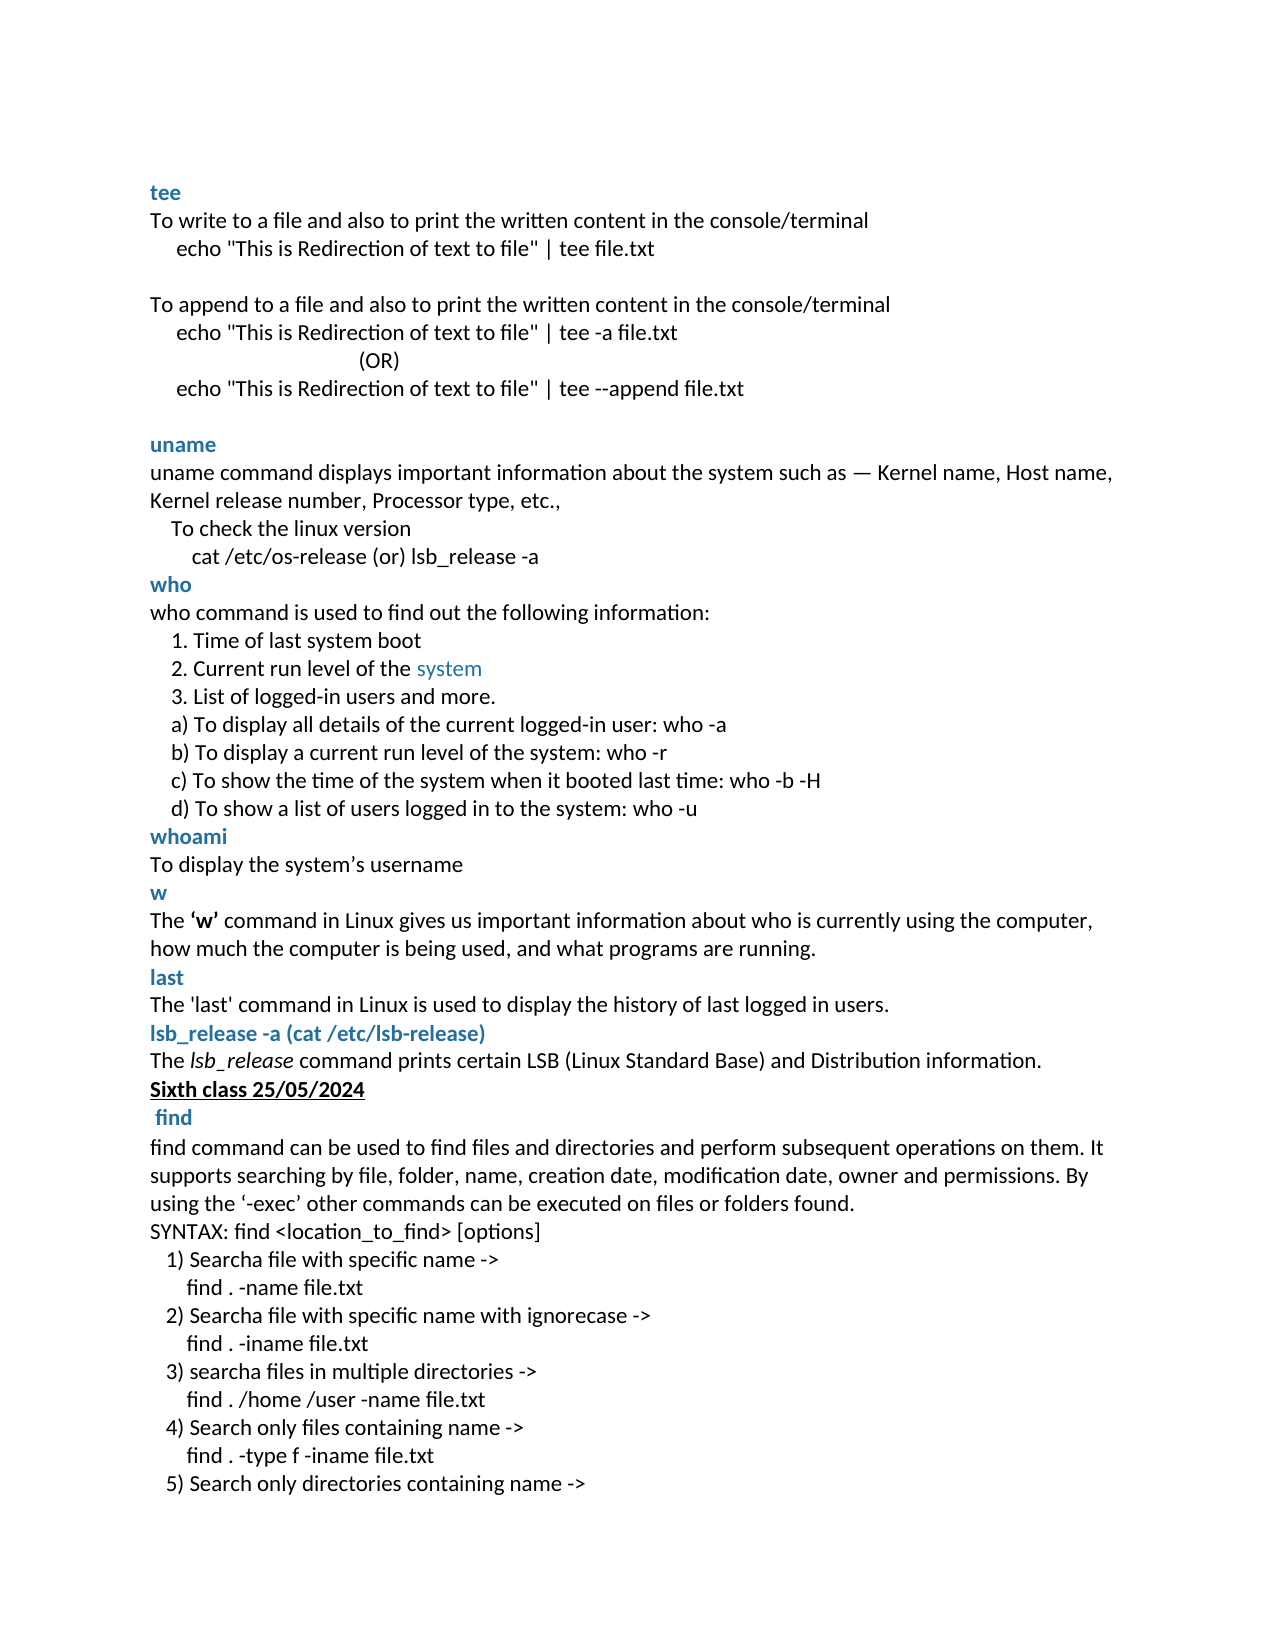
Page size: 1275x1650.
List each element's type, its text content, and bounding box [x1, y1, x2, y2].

text a) To display all details of the current logged-in user: who -a [150, 710, 1125, 738]
text uname command displays important information about the system such as — Kernel name, Host name, Kernel release number, Processor type, etc., [150, 458, 1125, 514]
text 1. Time of last system boot [150, 626, 1125, 654]
text echo "This is Redirection of text to file" | tee -a file.txt [150, 318, 1125, 346]
text The ‘w’ command in Linux gives us important information about who is currently using the computer, how much the computer is being used, and what programs are running. [150, 907, 1125, 963]
text (OR) [150, 346, 1125, 374]
text find command can be used to find files and directories and perform subsequent operations on them. It supports searching by file, folder, name, creation date, modification date, owner and permissions. By using the ‘-exec’ other commands can be executed on files or folders found. [150, 1133, 1125, 1217]
text 1) Searcha file with specific name -> [150, 1245, 1125, 1273]
text whoami [150, 822, 1125, 851]
text To display the system’s username [150, 851, 1125, 878]
text echo "This is Redirection of text to file" | tee --append file.txt [150, 374, 1125, 402]
text c) To show the time of the system when it booted last time: who -b -H [150, 766, 1125, 794]
text b) To display a current run level of the system: who -r [150, 738, 1125, 766]
text 4) Search only files containing name -> [150, 1413, 1125, 1441]
text d) To show a list of users logged in to the system: who -u [150, 794, 1125, 822]
text To write to a file and also to print the written content in the console/terminal [150, 206, 1125, 234]
text 2. Current run level of the system [150, 654, 1125, 682]
text uname [150, 430, 1125, 458]
text find [150, 1103, 1125, 1131]
text 3) searcha files in multiple directories -> [150, 1357, 1125, 1385]
text The 'last' command in Linux is used to display the history of last logged in users. [150, 991, 1125, 1019]
text last [150, 963, 1125, 991]
text find . -type f -iname file.txt [150, 1441, 1125, 1469]
text SYNTAX: find <location_to_find> [options] [150, 1217, 1125, 1245]
text To check the linux version [150, 514, 1125, 542]
text find . /home /user -name file.txt [150, 1385, 1125, 1413]
text find . -name file.txt [150, 1273, 1125, 1301]
text tee [150, 178, 1125, 206]
text 3. List of logged-in users and more. [150, 682, 1125, 710]
text 2) Searcha file with specific name with ignorecase -> [150, 1301, 1125, 1329]
text cat /etc/os-release (or) lsb_release -a [150, 542, 1125, 570]
text w [150, 878, 1125, 907]
text find . -iname file.txt [150, 1329, 1125, 1357]
text who command is used to find out the following information: [150, 598, 1125, 626]
text who [150, 570, 1125, 598]
text echo "This is Redirection of text to file" | tee file.txt [150, 234, 1125, 262]
text lsb_release -a (cat /etc/lsb-release) [150, 1019, 1125, 1047]
text 5) Search only directories containing name -> [150, 1469, 1125, 1497]
text Sixth class 25/05/2024 [150, 1075, 1125, 1103]
text To append to a file and also to print the written content in the console/terminal [150, 290, 1125, 318]
text The lsb_release command prints certain LSB (Linux Standard Base) and Distribution information. [150, 1047, 1125, 1075]
